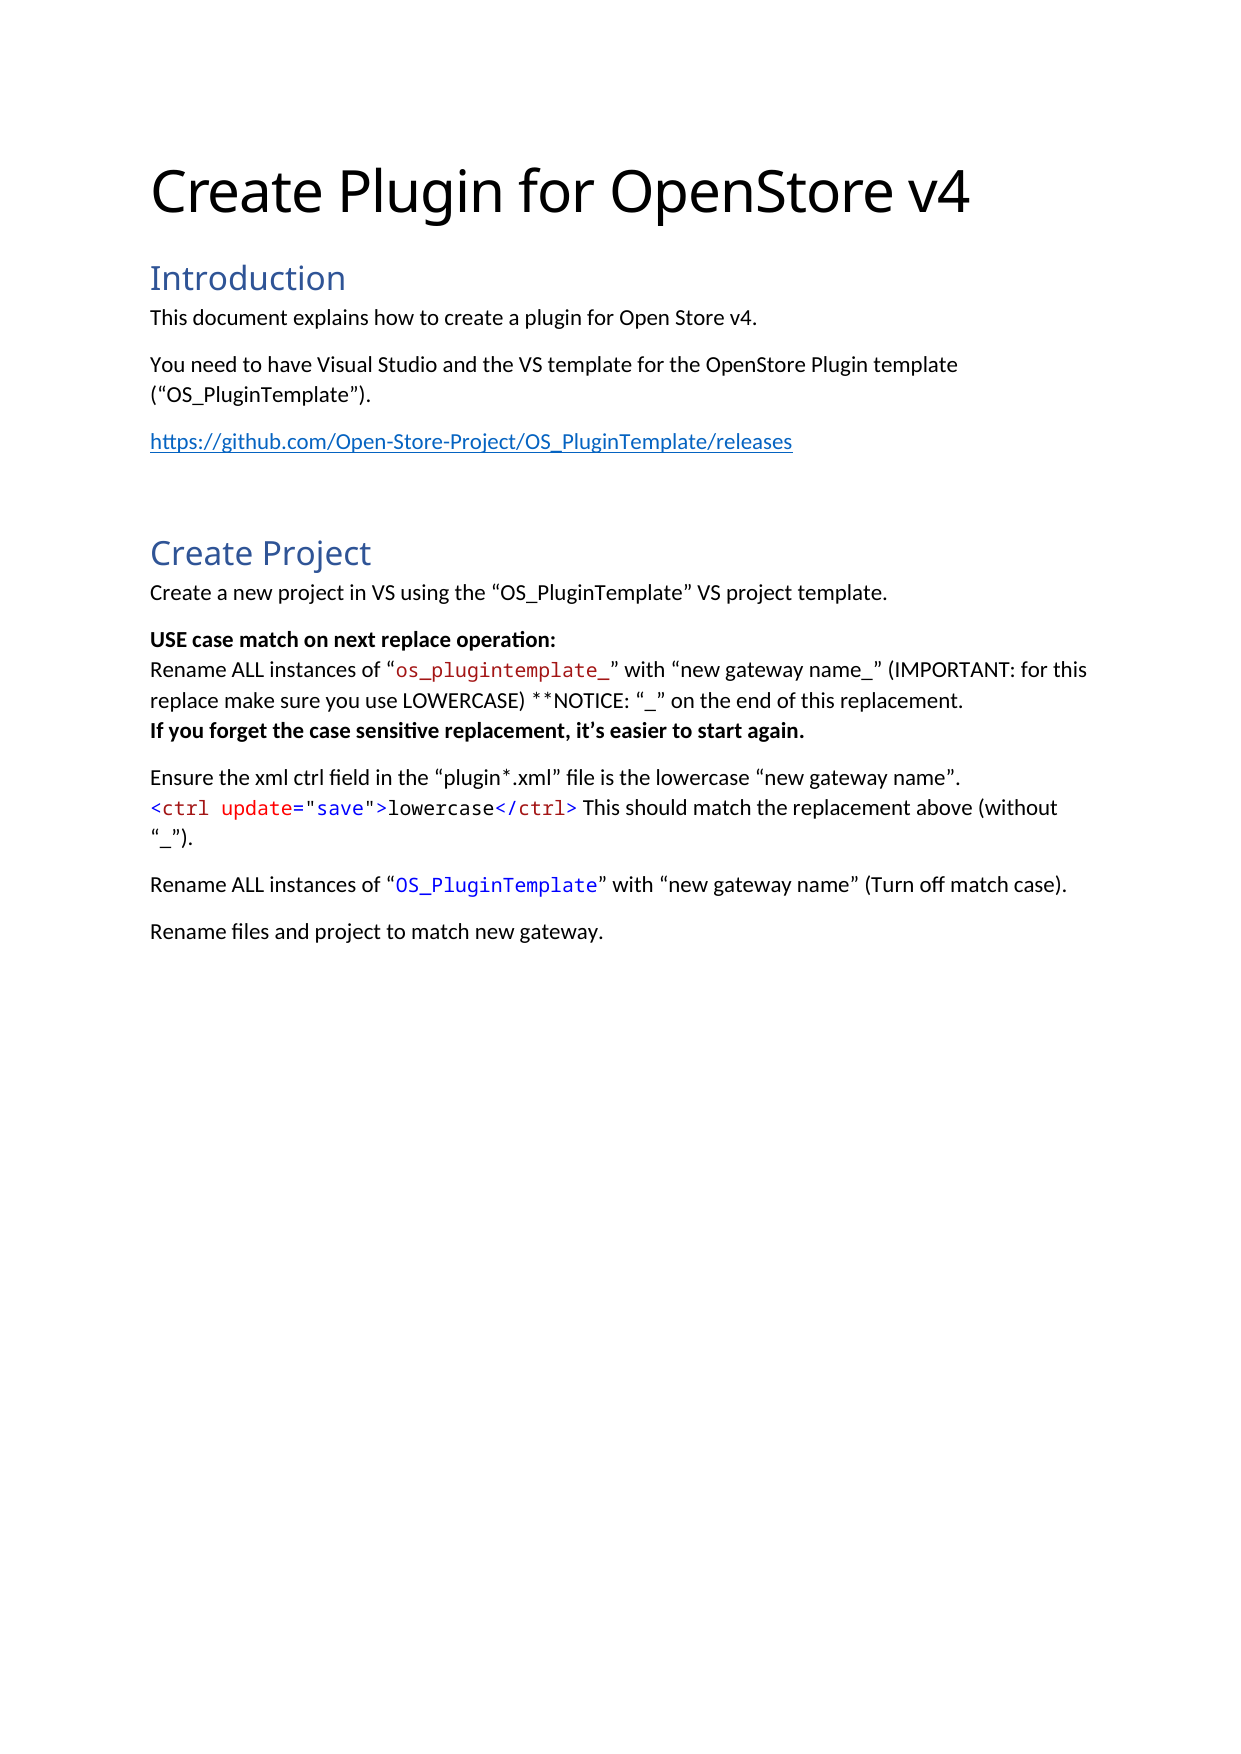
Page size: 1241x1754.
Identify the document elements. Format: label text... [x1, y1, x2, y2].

text Ensure the xml ctrl field in the “plugin*.xml” file is the lowercase “new gateway name”. <ctrl update="save">lowercase</ctrl> This should match the replacement above (without “_”). [150, 763, 1090, 851]
text Rename files and project to match new gateway. [150, 917, 1090, 945]
text Introduction [150, 254, 1090, 300]
text Create a new project in VS using the “OS_PluginTemplate” VS project template. [150, 578, 1090, 606]
text Create Plugin for OpenStore v4 [150, 150, 1090, 229]
text You need to have Visual Studio and the VS template for the OpenStore Plugin template (“OS_PluginTemplate”). [150, 350, 1090, 408]
subtitle Create Project [150, 529, 1090, 575]
text USE case match on next replace operation: Rename ALL instances of “os_plugintemplate_” with “new gateway name_” (IMPORTANT: for this replace make sure you use LOWERCASE) **NOTICE: “_” on the end of this replacement. If you forget the case sensitive replacement, it’s easier to start again. [150, 625, 1090, 744]
text https://github.com/Open-Store-Project/OS_PluginTemplate/releases [150, 427, 1090, 455]
text Rename ALL instances of “OS_PluginTemplate” with “new gateway name” (Turn off match case). [150, 870, 1090, 898]
text This document explains how to create a plugin for Open Store v4. [150, 303, 1090, 331]
